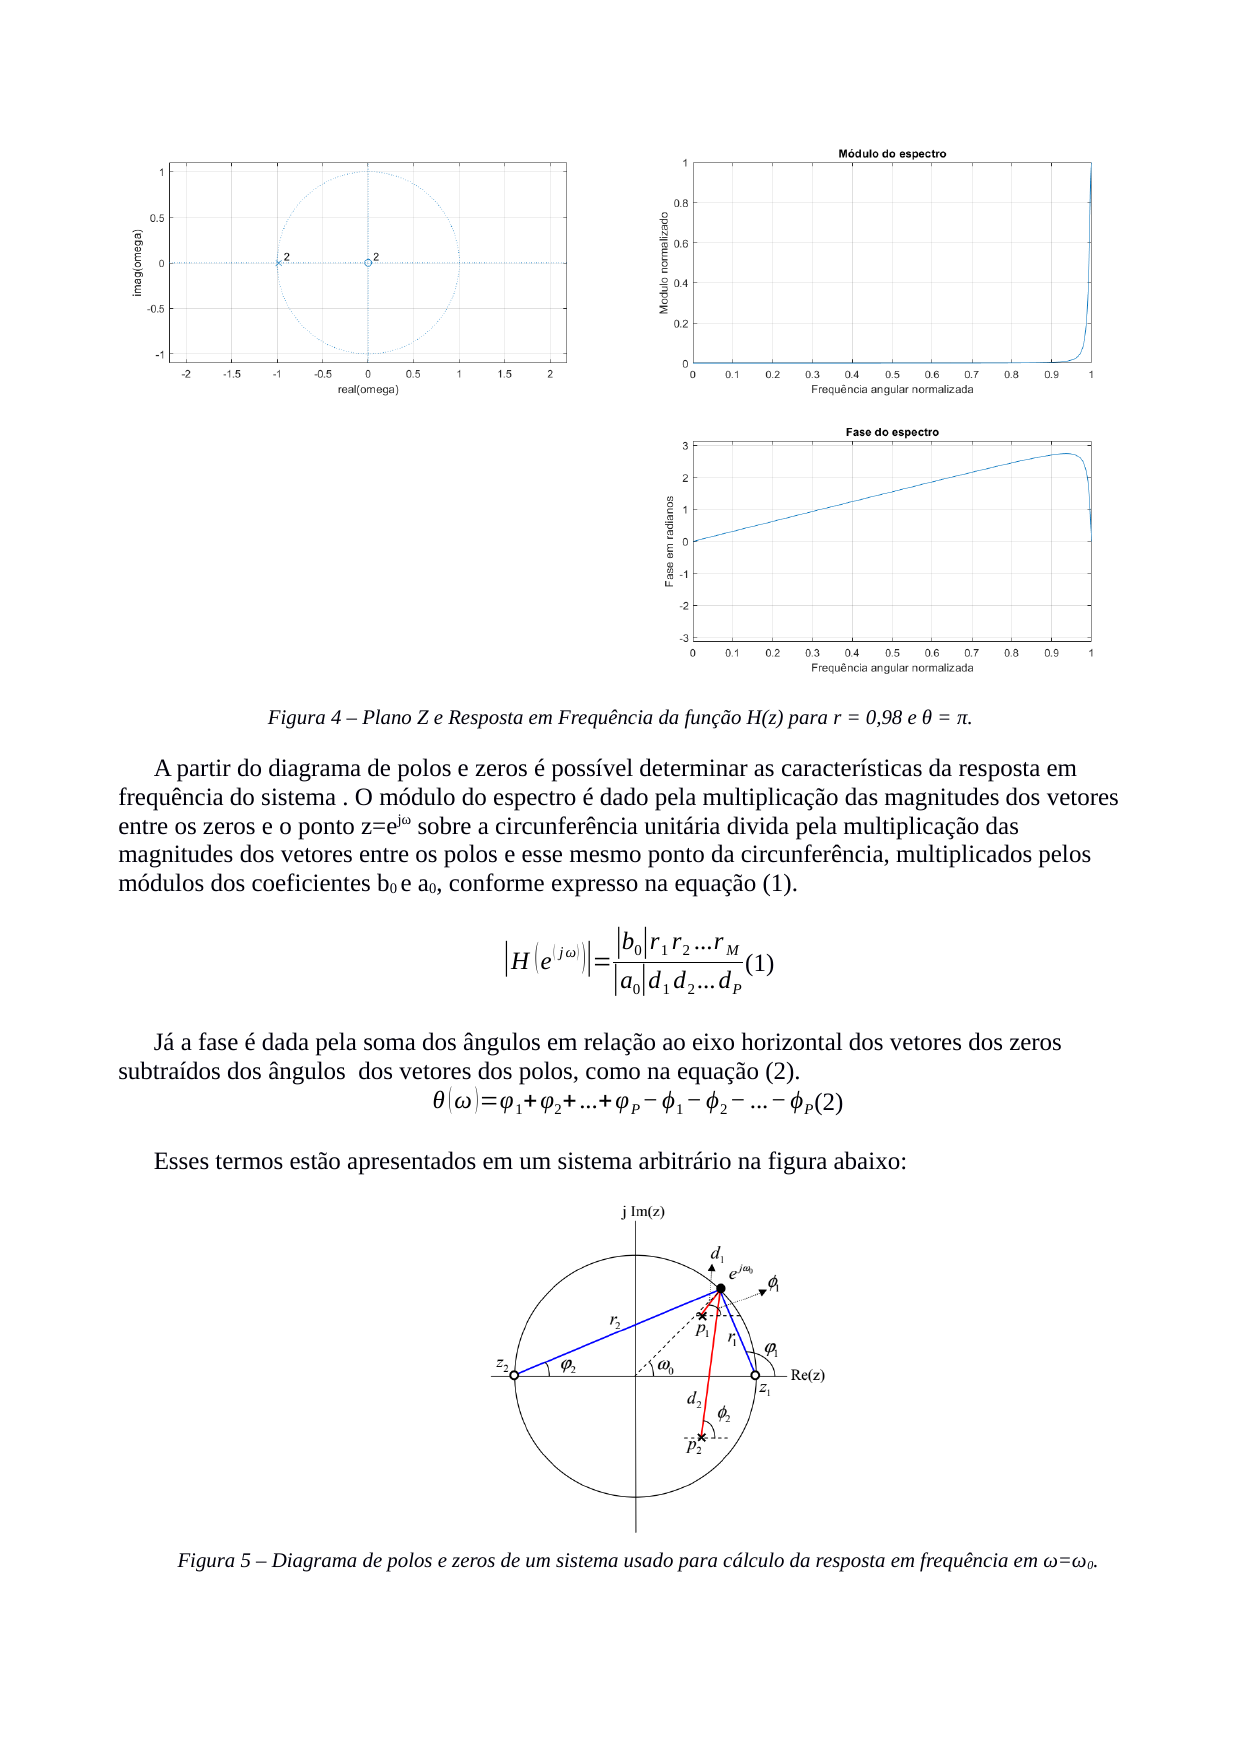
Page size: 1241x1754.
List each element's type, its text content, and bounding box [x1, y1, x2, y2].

text (2) [118, 1085, 1122, 1118]
text (1) [118, 926, 1122, 999]
text A partir do diagrama de polos e zeros é possível determinar as características da resposta em frequência do sistema . O módulo do espectro é dado pela multiplicação das magnitudes dos vetores entre os zeros e o ponto z=ejω sobre a circunferência unitária divida pela multiplicação das magnitudes dos vetores entre os polos e esse mesmo ponto da circunferência, multiplicados pelos módulos dos coeficientes b0 e a0, conforme expresso na equação (1). [118, 753, 1122, 897]
picture [123, 118, 1117, 706]
text Figura 4 – Plano Z e Resposta em Frequência da função H(z) para r = 0,98 e θ = π. [118, 705, 1122, 729]
text Figura 5 – Diagrama de polos e zeros de um sistema usado para cálculo da resposta em frequência em ω=ω0. [118, 1548, 1122, 1572]
text Já a fase é dada pela soma dos ângulos em relação ao eixo horizontal dos vetores dos zeros subtraídos dos ângulos dos vetores dos polos, como na equação (2). [118, 1027, 1122, 1085]
text Esses termos estão apresentados em um sistema arbitrário na figura abaixo: [118, 1146, 1122, 1175]
picture [413, 1175, 863, 1549]
